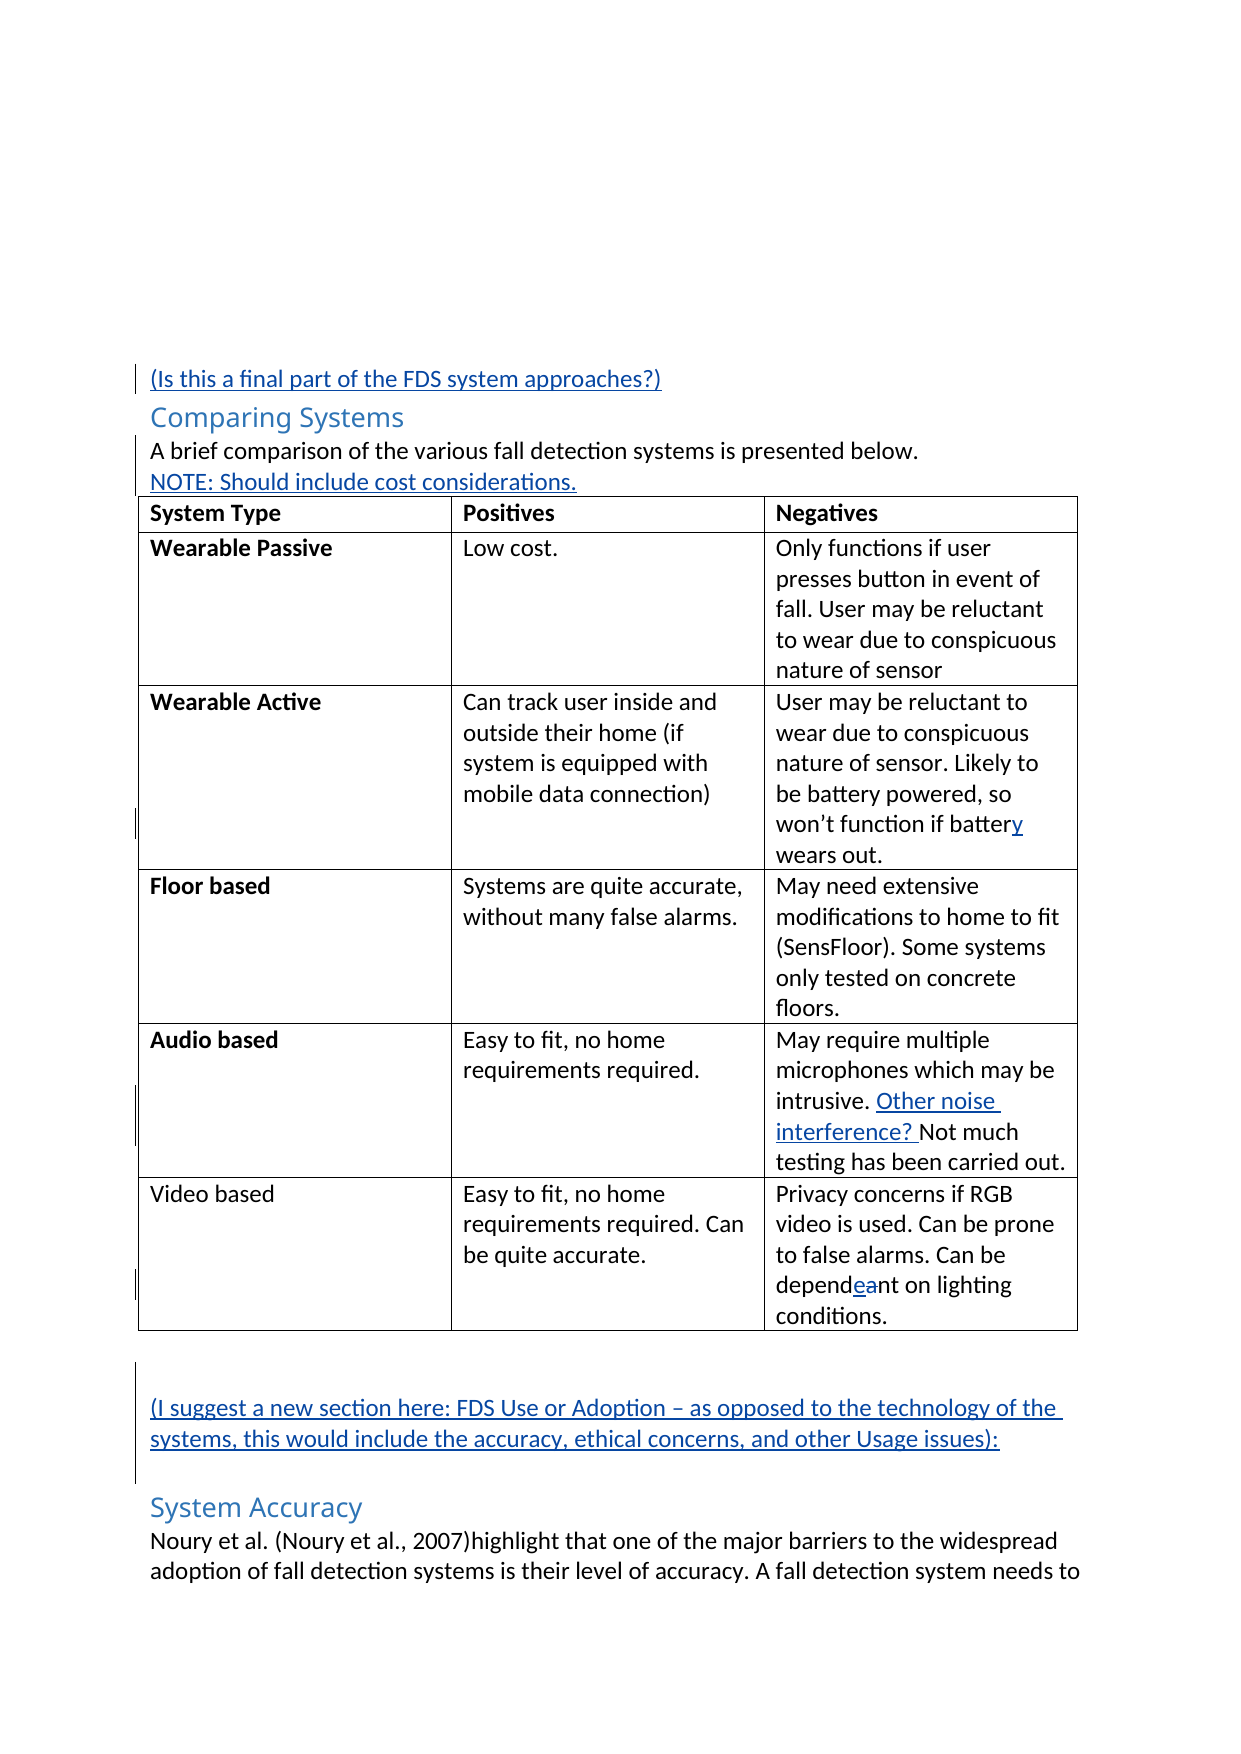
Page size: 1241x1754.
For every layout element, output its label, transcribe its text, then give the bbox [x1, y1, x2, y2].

table_cell Can track user inside and outside their home (if system is equipped with mobile data connection) [452, 686, 764, 869]
table_cell Easy to fit, no home requirements required. Can be quite accurate. [452, 1178, 764, 1330]
table_cell Only functions if user presses button in event of fall. User may be reluctant to wear due to conspicuous nature of sensor [765, 533, 1077, 685]
table_cell Easy to fit, no home requirements required. [452, 1024, 764, 1177]
table_header System Type [139, 497, 451, 532]
table_cell Wearable Active [139, 686, 451, 869]
table_cell Low cost. [452, 533, 764, 685]
text A brief comparison of the various fall detection systems is presented below. [150, 435, 1090, 466]
table_cell Video based [139, 1178, 451, 1330]
table_cell Wearable Passive [139, 533, 451, 685]
subtitle Comparing Systems [150, 398, 1090, 435]
table_header Negatives [765, 497, 1077, 532]
table_cell May require multiple microphones which may be intrusive. Not much testing has been carried out. [765, 1024, 1077, 1177]
subtitle System Accuracy [150, 1488, 1090, 1525]
table_cell May need extensive modifications to home to fit (SensFloor). Some systems only tested on concrete floors. [765, 870, 1077, 1023]
table_cell User may be reluctant to wear due to conspicuous nature of sensor. Likely to be battery powered, so won’t function if batter wears out. [765, 686, 1077, 869]
table_cell Systems are quite accurate, without many false alarms. [452, 870, 764, 1023]
table_cell Audio based [139, 1024, 451, 1177]
table_cell Floor based [139, 870, 451, 1023]
table_header Positives [452, 497, 764, 532]
table_cell Privacy concerns if RGB video is used. Can be prone to false alarms. Can be dependnt on lighting conditions. [765, 1178, 1077, 1330]
